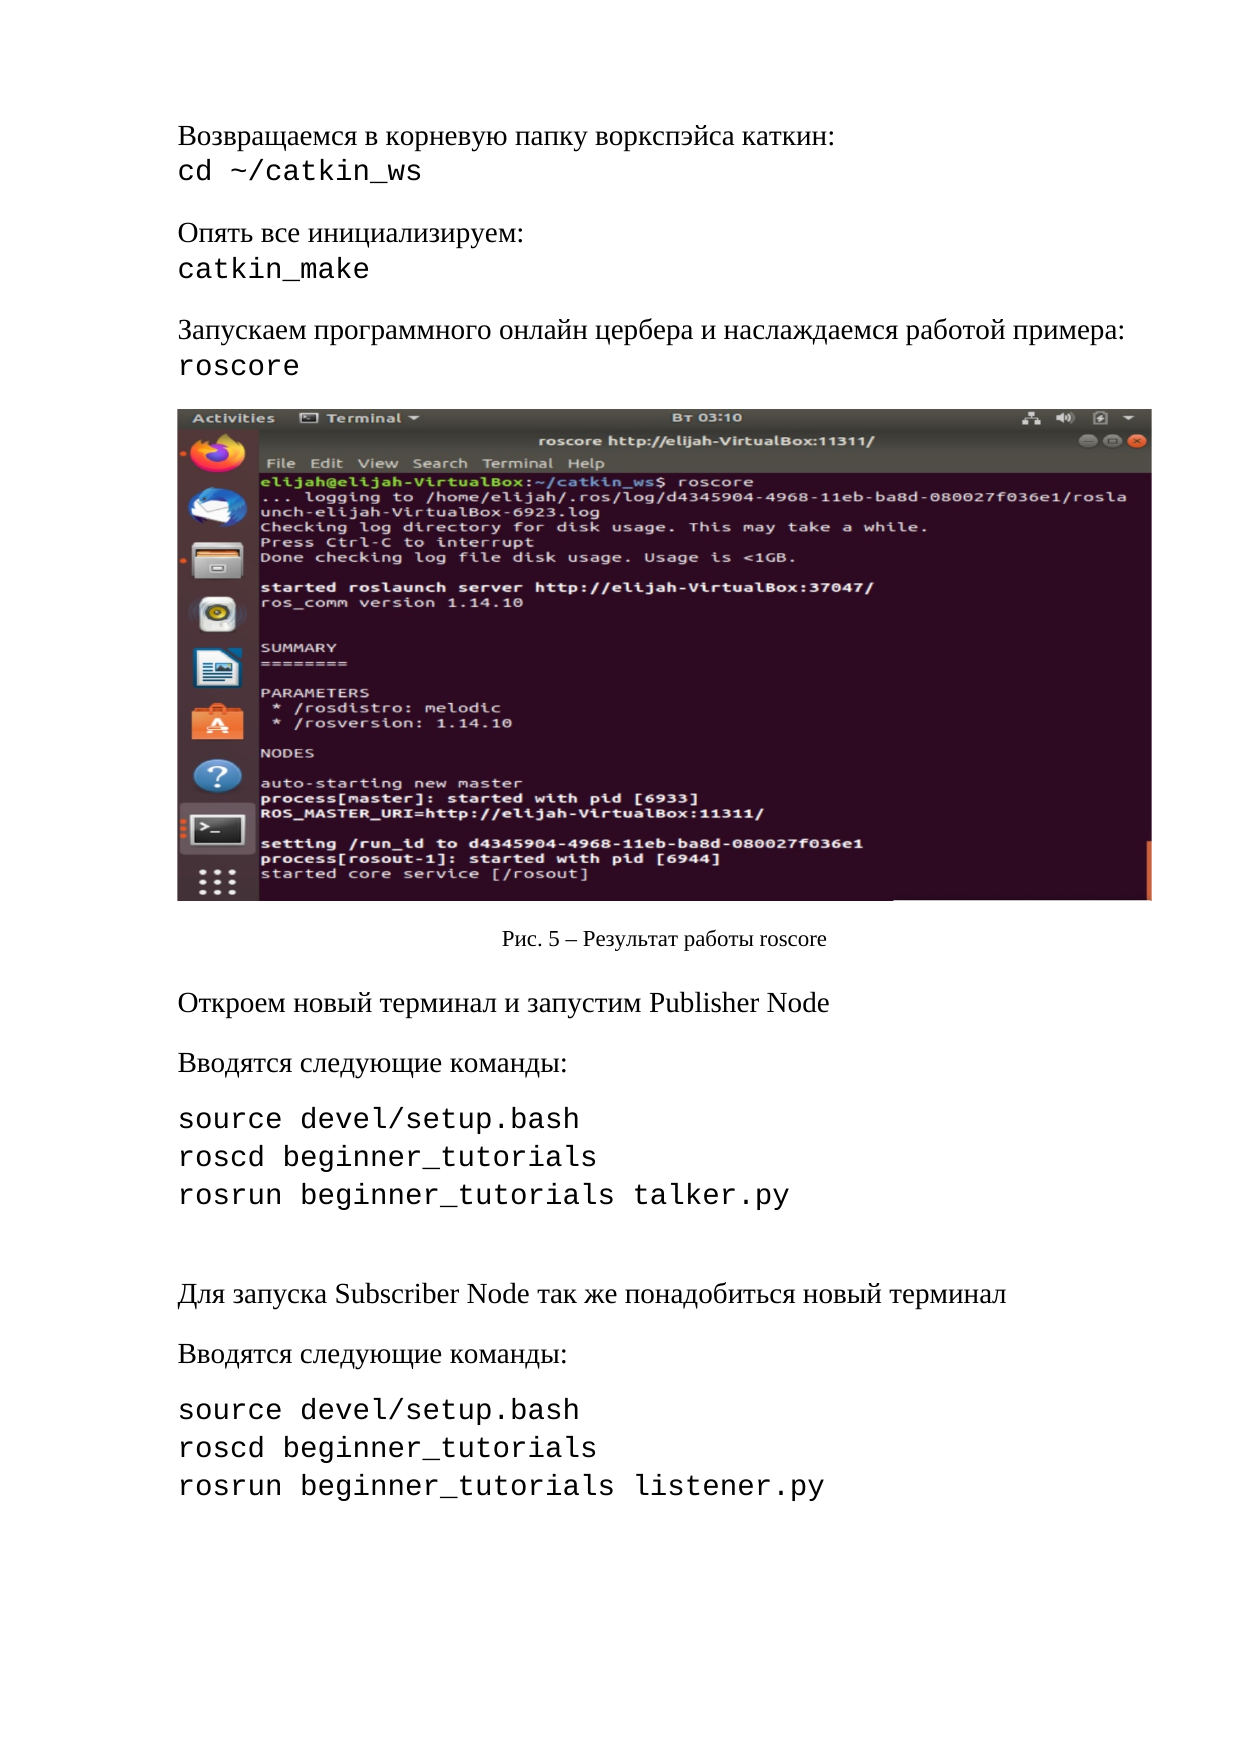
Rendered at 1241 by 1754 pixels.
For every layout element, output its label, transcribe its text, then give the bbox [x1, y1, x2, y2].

text source devel/setup.bash [177, 1395, 1152, 1428]
text Опять все инициализируем: catkin_make [177, 215, 1152, 287]
text Вводятся следующие команды: [177, 1045, 1152, 1078]
text roscd beginner_tutorials [177, 1433, 1152, 1466]
text source devel/setup.bash [177, 1104, 1152, 1137]
text Откроем новый терминал и запустим Publisher Node [177, 985, 1152, 1019]
text Рис. 5 – Результат работы roscore [177, 925, 1152, 951]
text Возвращаемся в корневую папку воркспэйса каткин: cd ~/catkin_ws [177, 118, 1152, 189]
text rosrun beginner_tutorials talker.py [177, 1180, 1152, 1213]
text Вводятся следующие команды: [177, 1336, 1152, 1369]
text roscd beginner_tutorials [177, 1142, 1152, 1175]
text rosrun beginner_tutorials listener.py [177, 1471, 1152, 1504]
text Для запуска Subscriber Node так же понадобиться новый терминал [177, 1277, 1152, 1310]
text Запускаем программного онлайн цербера и наслаждаемся работой примера: roscore [177, 312, 1152, 384]
picture [177, 409, 1152, 901]
